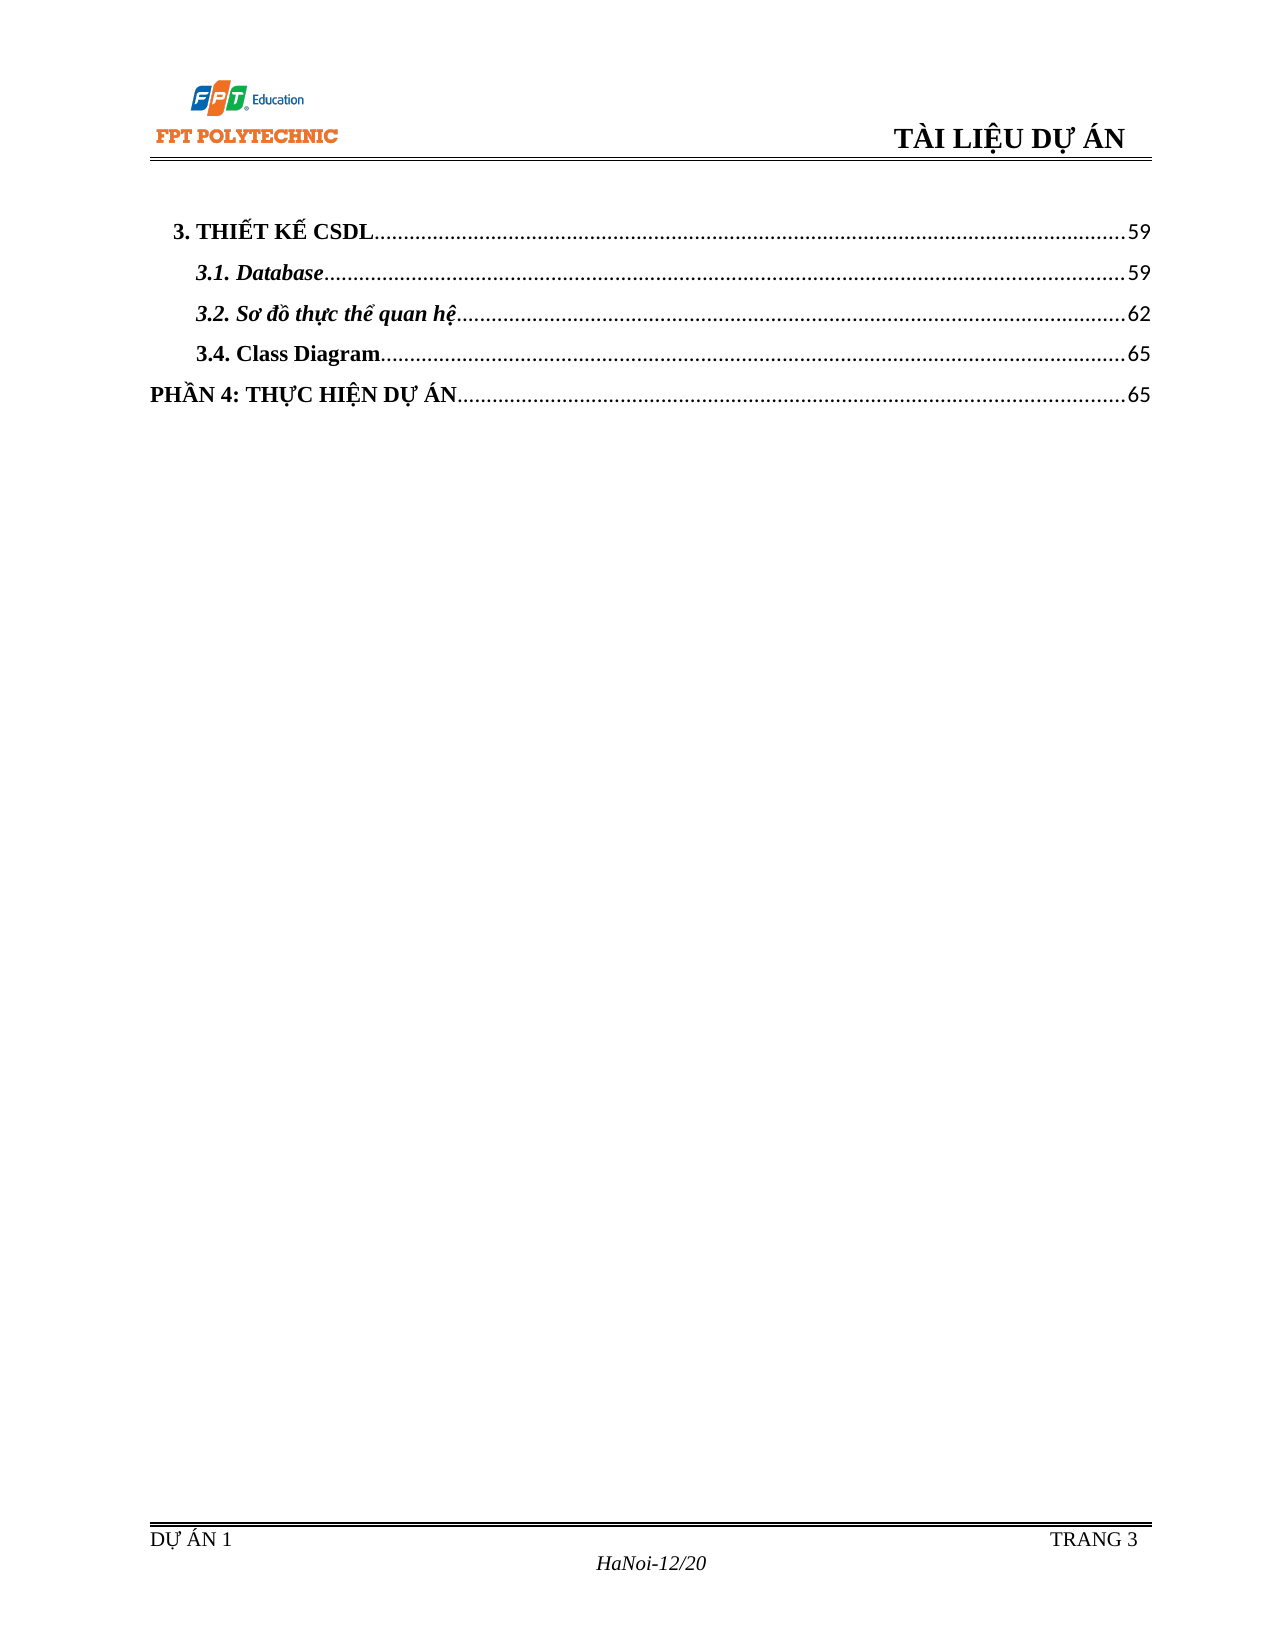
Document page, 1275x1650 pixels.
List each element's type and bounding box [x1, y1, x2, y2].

picture [150, 75, 344, 149]
